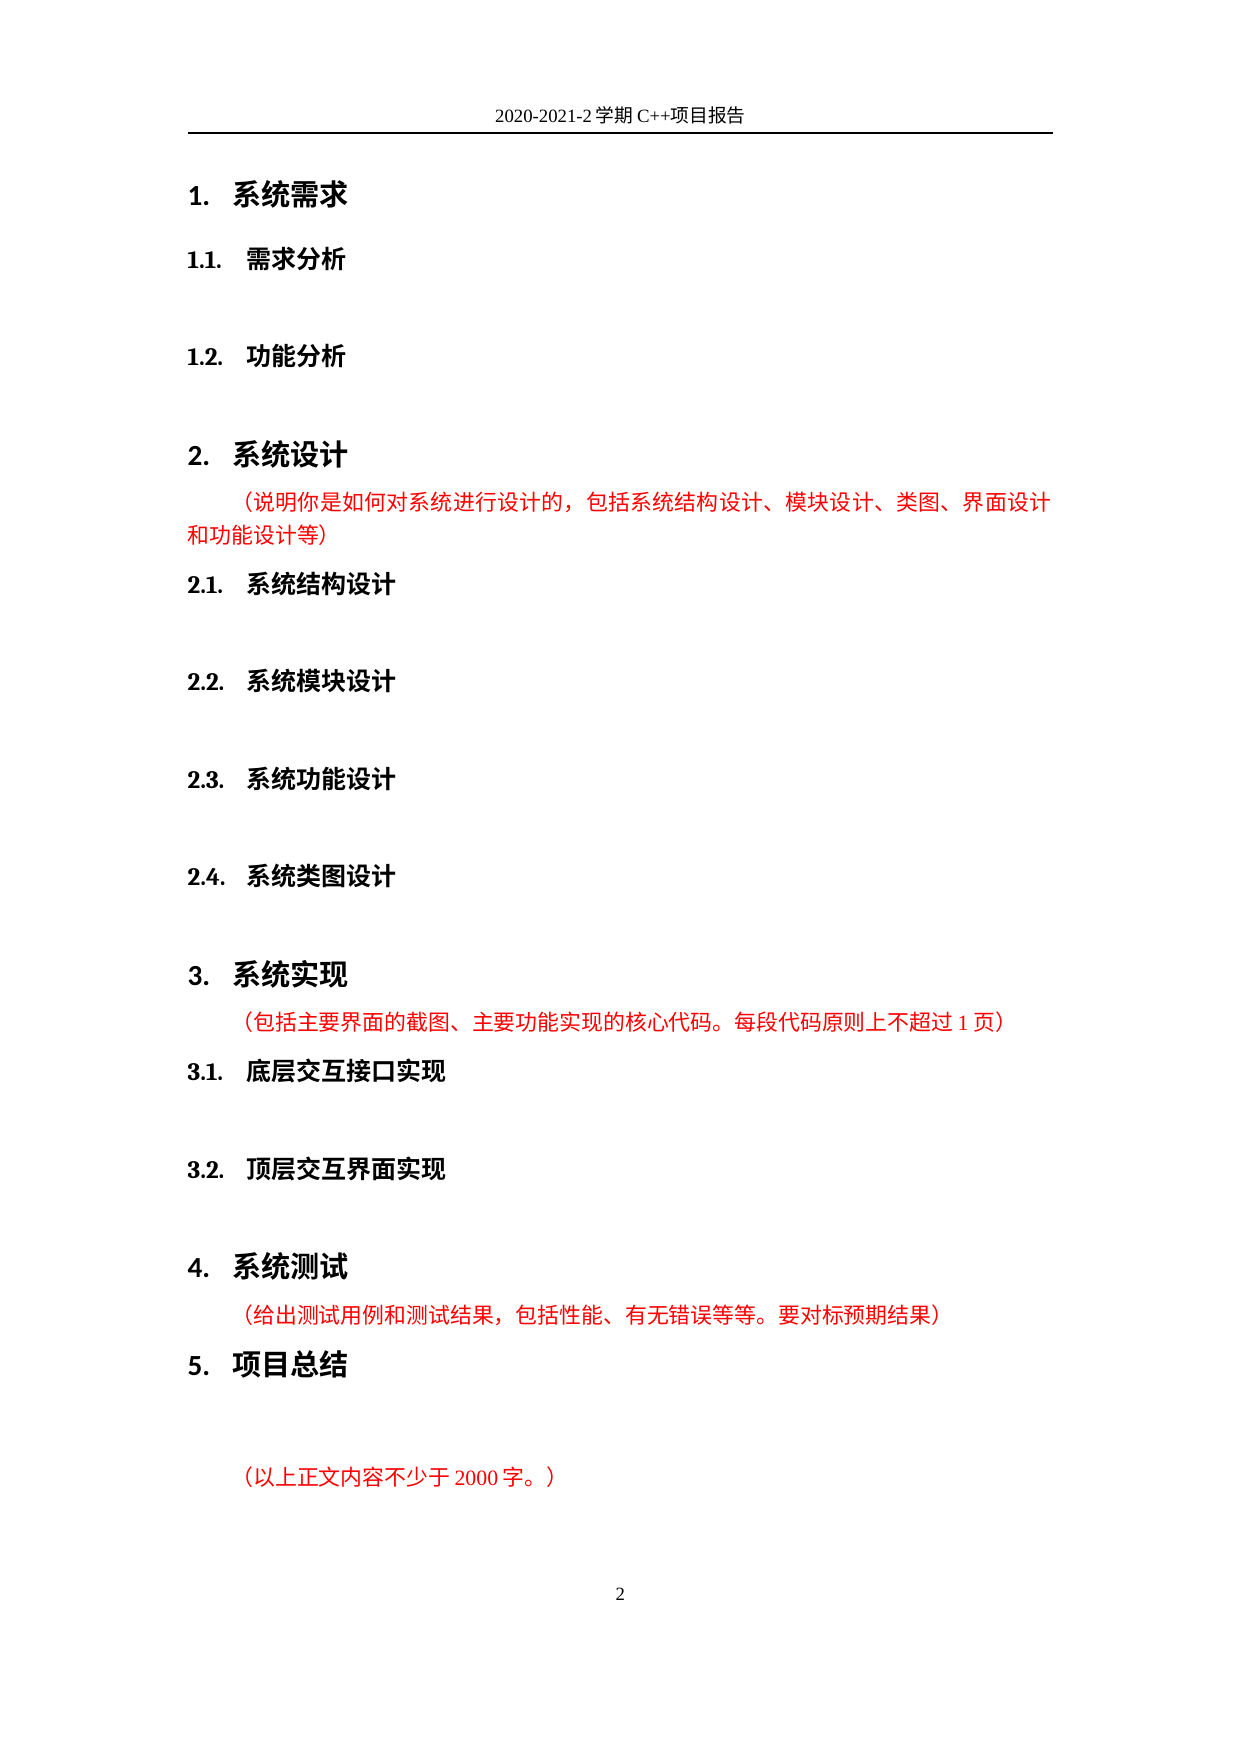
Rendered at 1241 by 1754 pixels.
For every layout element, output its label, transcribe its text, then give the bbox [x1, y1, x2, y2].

subtitle 系统结构设计 [187, 550, 1053, 615]
text （说明你是如何对系统进行设计的，包括系统结构设计、模块设计、类图、界面设计和功能设计等） [187, 485, 1053, 550]
subtitle 系统设计 [187, 420, 1053, 485]
subtitle 需求分析 [187, 225, 1053, 290]
text （包括主要界面的截图、主要功能实现的核心代码。每段代码原则上不超过1页） [187, 1005, 1053, 1037]
subtitle 系统模块设计 [187, 647, 1053, 712]
subtitle 系统类图设计 [187, 842, 1053, 907]
text （以上正文内容不少于2000字。） [187, 1460, 1053, 1492]
subtitle 系统测试 [187, 1232, 1053, 1297]
text （给出测试用例和测试结果，包括性能、有无错误等等。要对标预期结果） [187, 1297, 1053, 1330]
subtitle 项目总结 [187, 1330, 1053, 1395]
subtitle 系统实现 [187, 940, 1053, 1005]
subtitle 功能分析 [187, 322, 1053, 387]
subtitle 顶层交互界面实现 [187, 1135, 1053, 1200]
subtitle 系统功能设计 [187, 745, 1053, 810]
subtitle 底层交互接口实现 [187, 1037, 1053, 1102]
subtitle 系统需求 [187, 160, 1053, 225]
